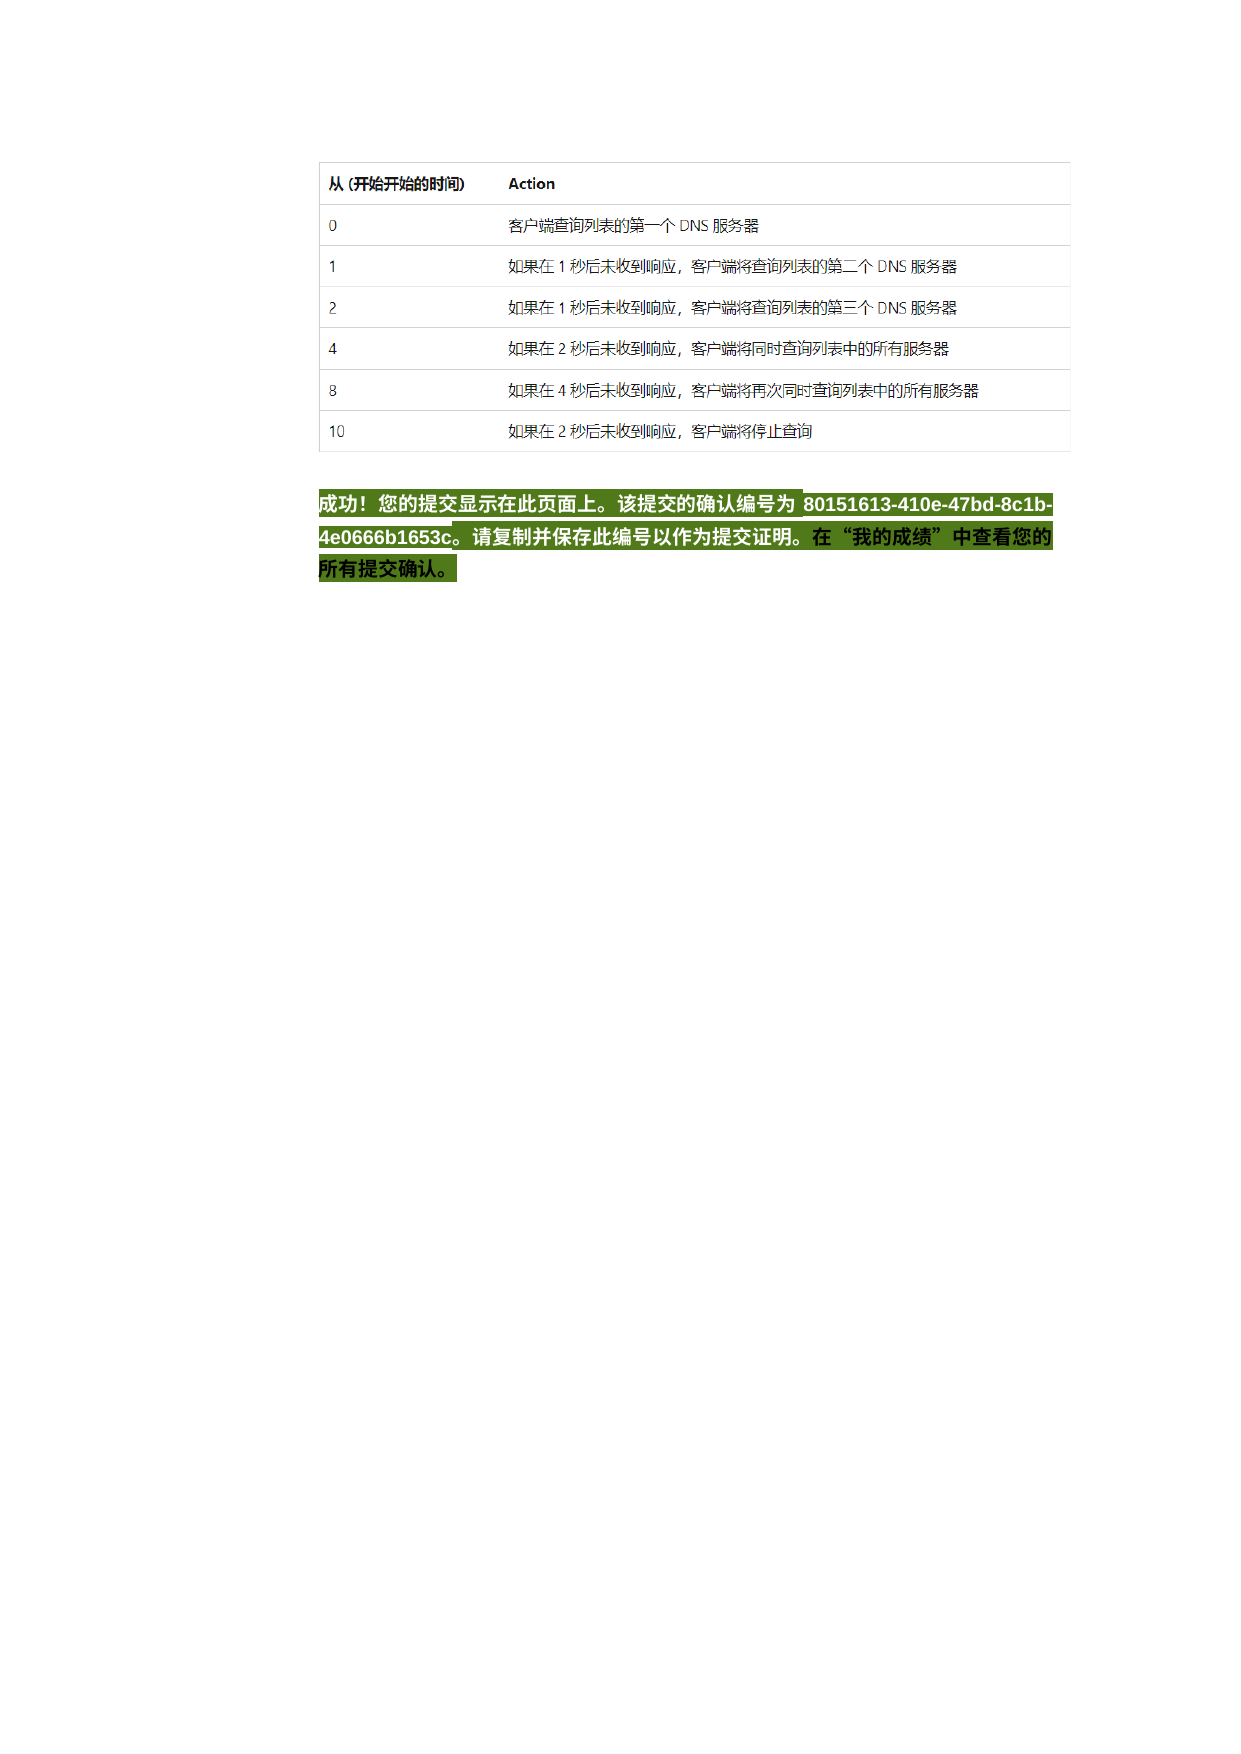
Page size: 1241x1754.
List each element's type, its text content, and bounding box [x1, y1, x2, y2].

list 成功！您的提交显示在此页面上。该提交的确认编号为 80151613-410e-47bd-8c1b-4e0666b1653c。请复制并保存此编号以作为提交证明。在“我的成绩”中查看您的所有提交确认。 [319, 548, 1053, 584]
picture [318, 162, 1071, 452]
